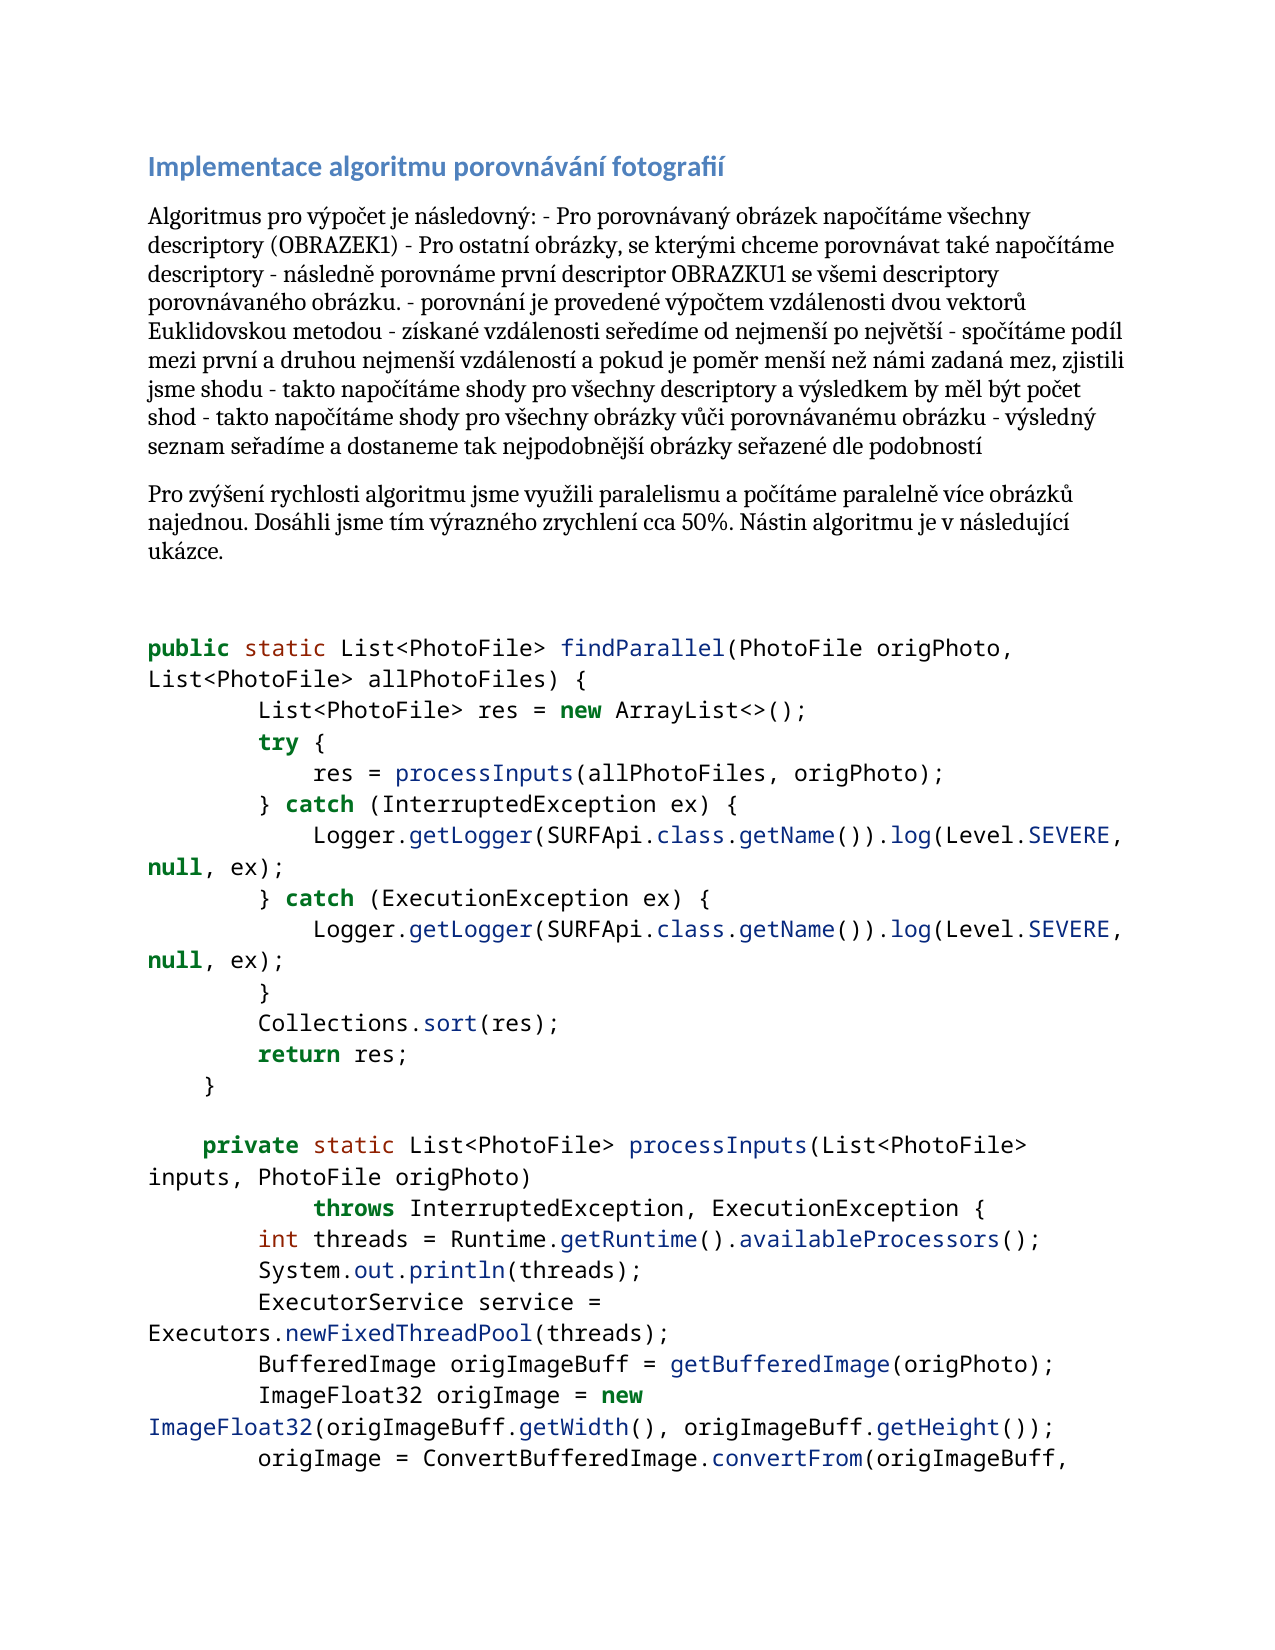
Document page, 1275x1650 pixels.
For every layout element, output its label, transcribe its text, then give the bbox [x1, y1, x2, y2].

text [148, 632, 1127, 1473]
text Pro zvýšení rychlosti algoritmu jsme využili paralelismu a počítáme paralelně více obrázků najednou. Dosáhli jsme tím výrazného zrychlení cca 50%. Nástin algoritmu je v následující ukázce. [148, 479, 1127, 566]
subtitle Implementace algoritmu porovnávání fotografií [148, 148, 1127, 183]
text Algoritmus pro výpočet je následovný: - Pro porovnávaný obrázek napočítáme všechny descriptory (OBRAZEK1) - Pro ostatní obrázky, se kterými chceme porovnávat také napočítáme descriptory - následně porovnáme první descriptor OBRAZKU1 se všemi descriptory porovnávaného obrázku. - porovnání je provedené výpočtem vzdálenosti dvou vektorů Euklidovskou metodou - získané vzdálenosti seředíme od nejmenší po největší - spočítáme podíl mezi první a druhou nejmenší vzdáleností a pokud je poměr menší než námi zadaná mez, zjistili jsme shodu - takto napočítáme shody pro všechny descriptory a výsledkem by měl být počet shod - takto napočítáme shody pro všechny obrázky vůči porovnávanému obrázku - výsledný seznam seřadíme a dostaneme tak nejpodobnější obrázky seřazené dle podobností [148, 202, 1127, 461]
